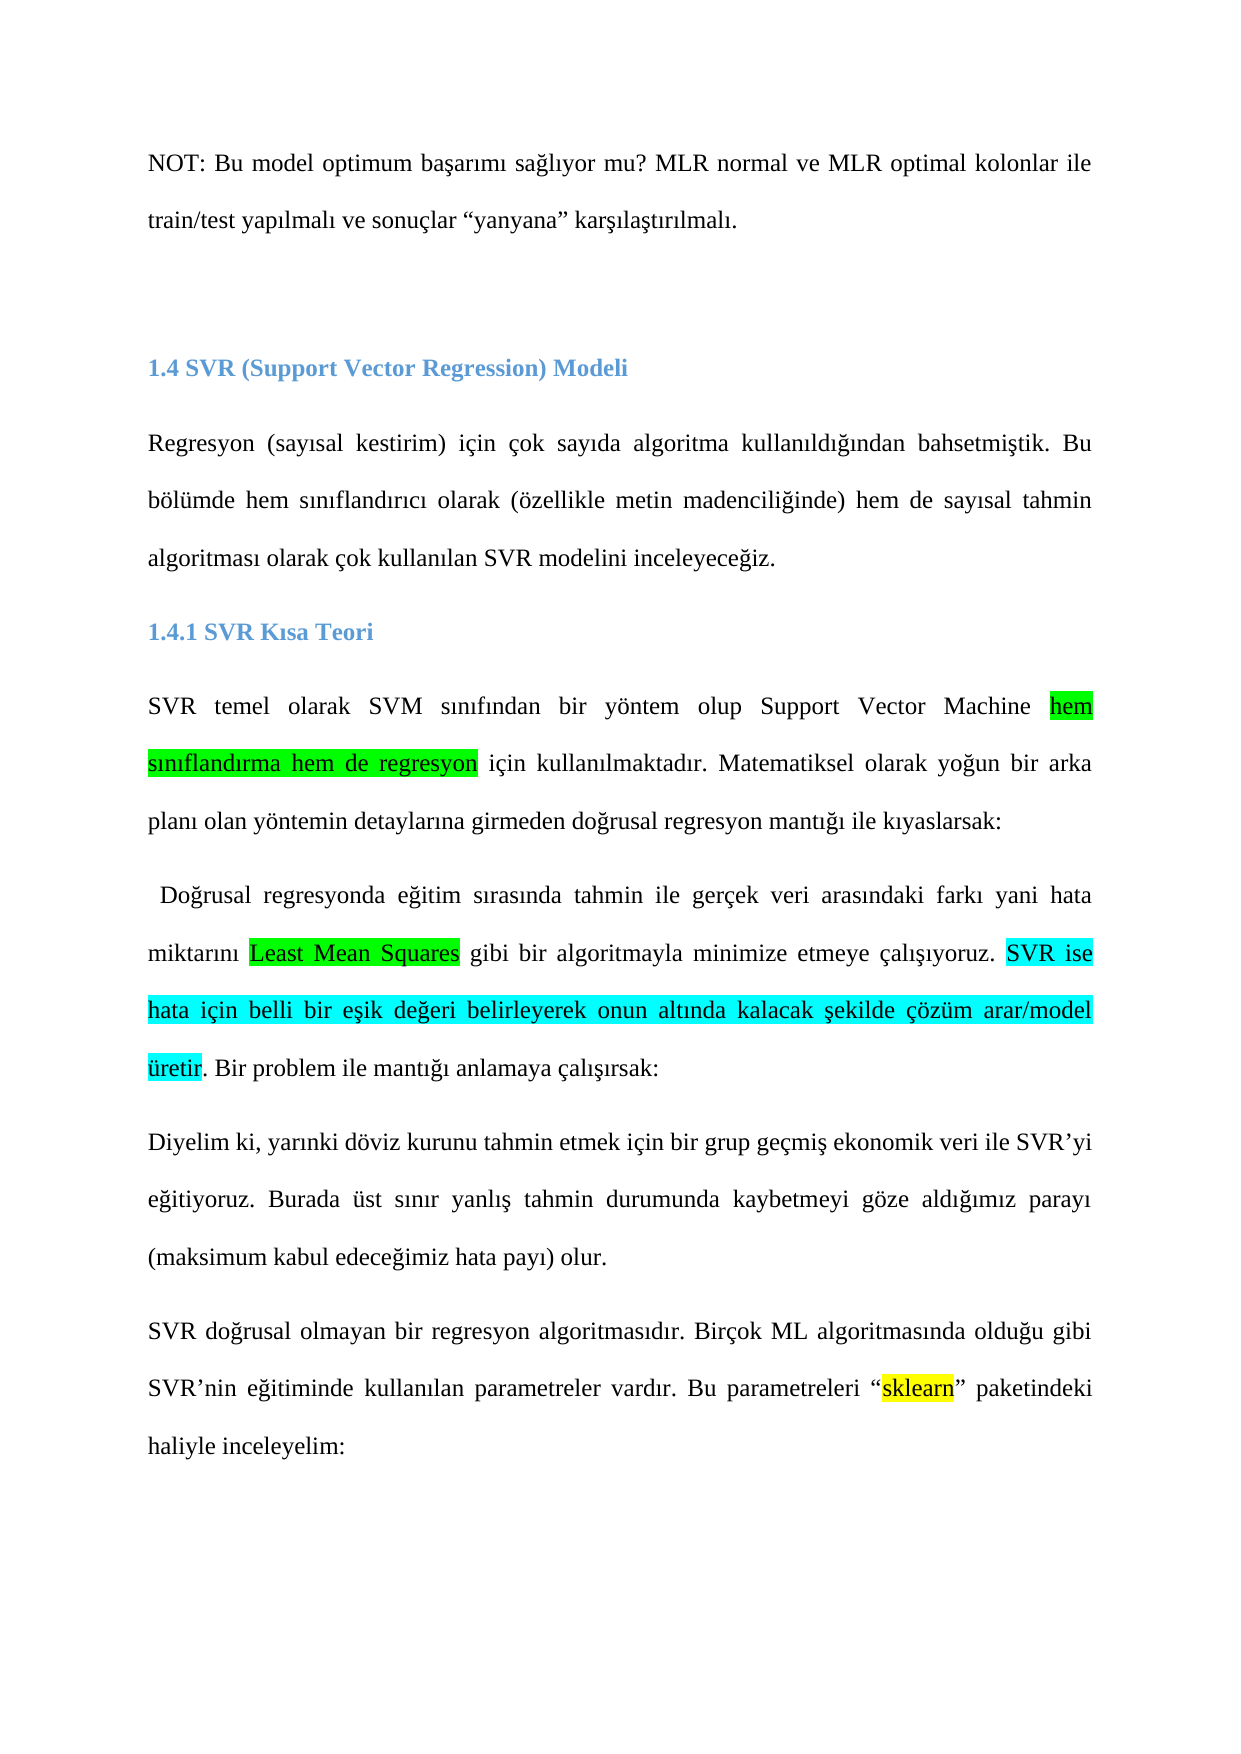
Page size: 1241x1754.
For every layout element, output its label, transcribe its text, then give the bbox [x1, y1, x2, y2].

text Regresyon (sayısal kestirim) için çok sayıda algoritma kullanıldığından bahsetmiştik. Bu bölümde hem sınıflandırıcı olarak (özellikle metin madenciliğinde) hem de sayısal tahmin algoritması olarak çok kullanılan SVR modelini inceleyeceğiz. [148, 428, 1093, 571]
text NOT: Bu model optimum başarımı sağlıyor mu? MLR normal ve MLR optimal kolonlar ile train/test yapılmalı ve sonuçlar “yanyana” karşılaştırılmalı. [148, 148, 1093, 234]
text Doğrusal regresyonda eğitim sırasında tahmin ile gerçek veri arasındaki farkı yani hata miktarını Least Mean Squares gibi bir algoritmayla minimize etmeye çalışıyoruz. SVR ise hata için belli bir eşik değeri belirleyerek onun altında kalacak şekilde çözüm arar/model üretir. Bir problem ile mantığı anlamaya çalışırsak: [148, 1024, 1093, 1081]
text 1.4.1 SVR Kısa Teori [148, 617, 1093, 646]
text SVR doğrusal olmayan bir regresyon algoritmasıdır. Birçok ML algoritmasında olduğu gibi SVR’nin eğitiminde kullanılan parametreler vardır. Bu parametreleri “sklearn” paketindeki haliyle inceleyelim: [148, 1316, 1093, 1460]
text Diyelim ki, yarınki döviz kurunu tahmin etmek için bir grup geçmiş ekonomik veri ile SVR’yi eğitiyoruz. Burada üst sınır yanlış tahmin durumunda kaybetmeyi göze aldığımız parayı (maksimum kabul edeceğimiz hata payı) olur. [148, 1127, 1093, 1271]
text 1.4 SVR (Support Vector Regression) Modeli [148, 353, 1093, 382]
text SVR temel olarak SVM sınıfından bir yöntem olup Support Vector Machine hem sınıflandırma hem de regresyon için kullanılmaktadır. Matematiksel olarak yoğun bir arka planı olan yöntemin detaylarına girmeden doğrusal regresyon mantığı ile kıyaslarsak: [148, 691, 1093, 835]
text Doğrusal regresyonda eğitim sırasında tahmin ile gerçek veri arasındaki farkı yani hata miktarını Least Mean Squares gibi bir algoritmayla minimize etmeye çalışıyoruz. SVR ise hata için belli bir eşik değeri belirleyerek onun altında kalacak şekilde çözüm arar/model üretir. Bir problem ile mantığı anlamaya çalışırsak: [148, 880, 1093, 995]
